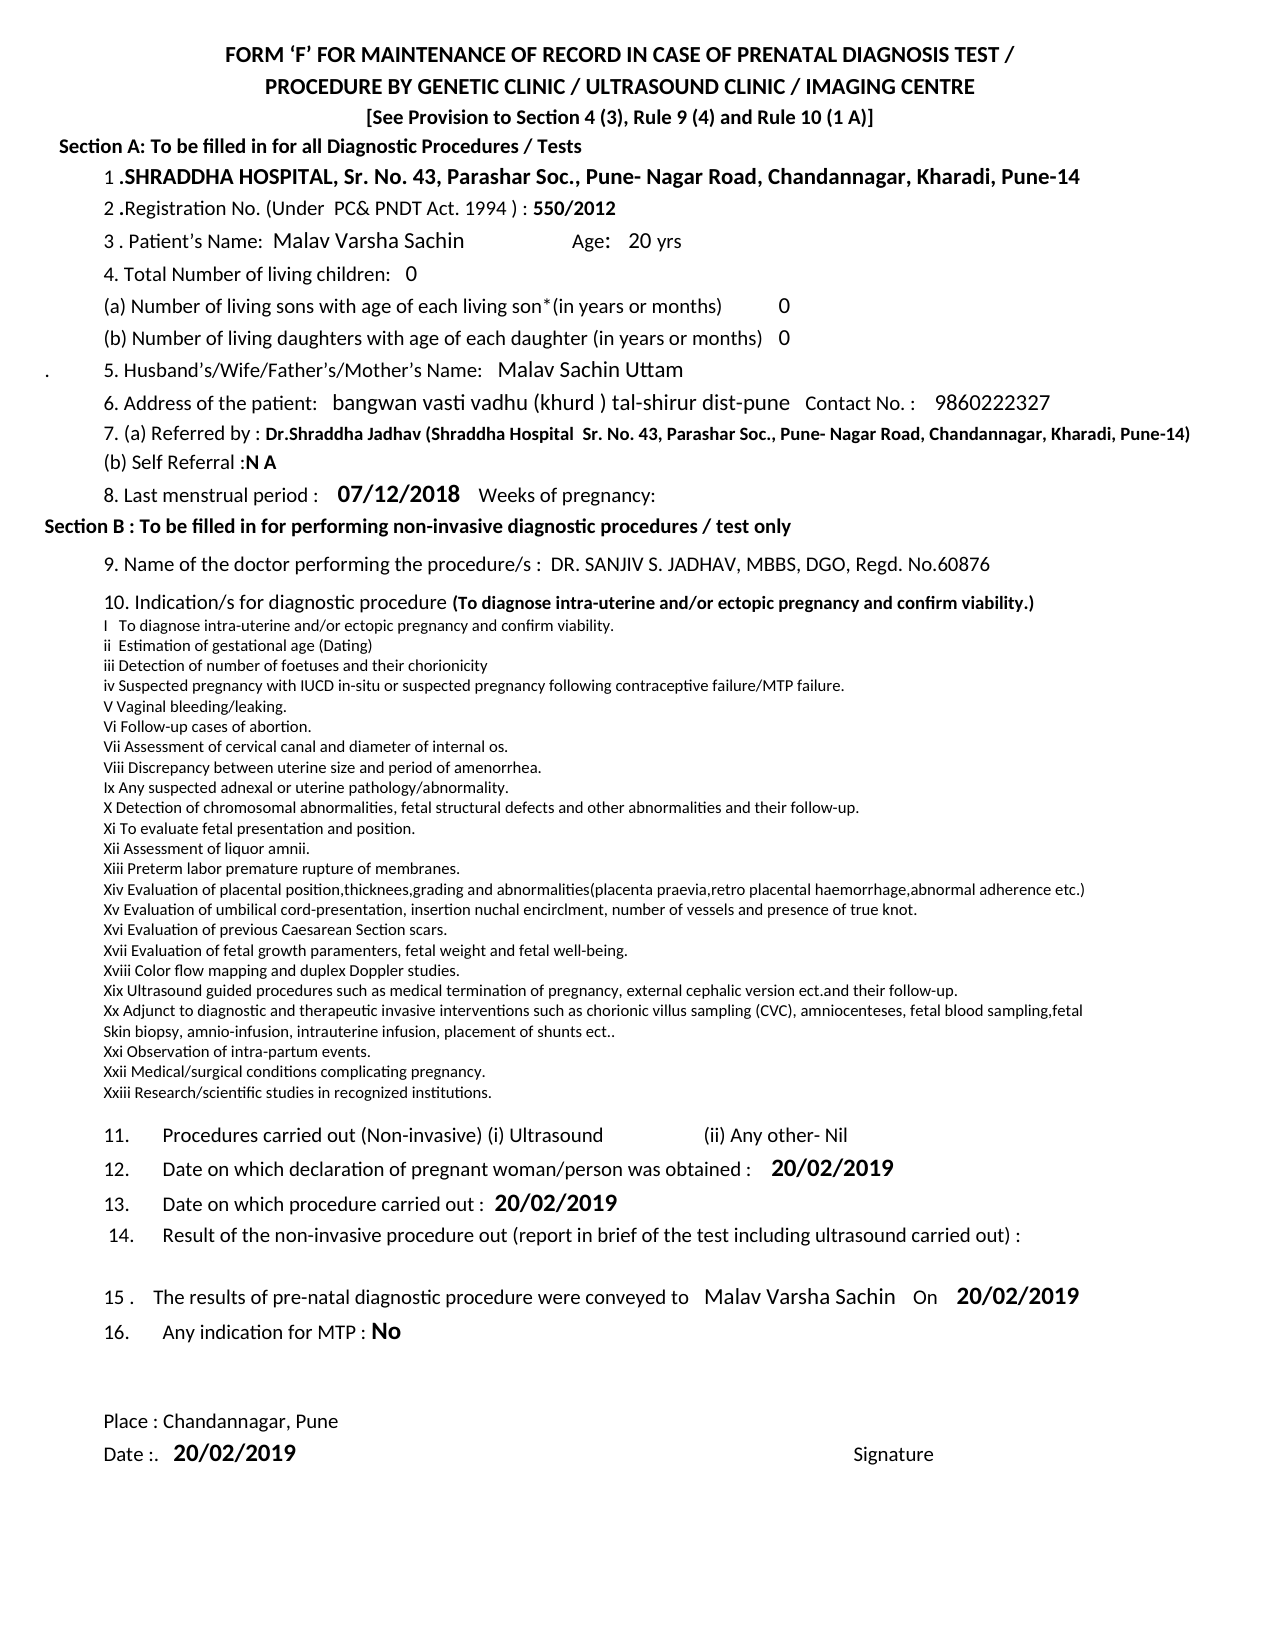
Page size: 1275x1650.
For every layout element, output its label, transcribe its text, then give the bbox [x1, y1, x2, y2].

text [See Provision to Section 4 (3), Rule 9 (4) and Rule 10 (1 A)] [44, 104, 1196, 129]
text Xxiii Research/scientific studies in recognized institutions. [0, 1082, 1275, 1102]
text PROCEDURE BY GENETIC CLINIC / ULTRASOUND CLINIC / IMAGING CENTRE [44, 72, 1196, 100]
text 10. Indication/s for diagnostic procedure (To diagnose intra-uterine and/or ectopic pregnancy and confirm viability.) [75, 589, 1255, 615]
text ii Estimation of gestational age (Dating) [0, 635, 1196, 655]
text Ix Any suspected adnexal or uterine pathology/abnormality. [0, 777, 1196, 798]
text Vi Follow-up cases of abortion. [0, 716, 1196, 737]
text Skin biopsy, amnio-infusion, intrauterine infusion, placement of shunts ect.. [0, 1021, 1275, 1041]
text Xviii Color flow mapping and duplex Doppler studies. [0, 960, 1275, 980]
text . 5. Husband’s/Wife/Father’s/Mother’s Name: [44, 355, 1255, 383]
text Xv Evaluation of umbilical cord-presentation, insertion nuchal encirclment, number of vessels and presence of true knot. [0, 899, 1275, 919]
text Xxi Observation of intra-partum events. [103, 1041, 1275, 1062]
text Xvi Evaluation of previous Caesarean Section scars. [0, 919, 1275, 940]
text iii Detection of number of foetuses and their chorionicity [0, 655, 1196, 676]
text 9. Name of the doctor performing the procedure/s : DR. SANJIV S. JADHAV, MBBS, DGO, Regd. No.60876 [0, 551, 1255, 577]
text 15 . The results of pre-natal diagnostic procedure were conveyed to On [0, 1280, 1275, 1311]
text X Detection of chromosomal abnormalities, fetal structural defects and other abnormalities and their follow-up. [0, 798, 1196, 818]
text iv Suspected pregnancy with IUCD in-situ or suspected pregnancy following contraceptive failure/MTP failure. [0, 676, 1196, 696]
text Xvii Evaluation of fetal growth paramenters, fetal weight and fetal well-being. [0, 940, 1275, 960]
text 6. Address of the patient: Contact No. : [103, 388, 1255, 416]
text 11. Procedures carried out (Non-invasive) (i) Ultrasound (ii) Any other- Nil [0, 1123, 1275, 1148]
text Xii Assessment of liquor amnii. [0, 838, 1196, 858]
text Vii Assessment of cervical canal and diameter of internal os. [0, 737, 1196, 757]
text 12. Date on which declaration of pregnant woman/person was obtained : [0, 1152, 1275, 1182]
text Xiii Preterm labor premature rupture of membranes. [0, 858, 1196, 879]
text (a) Number of living sons with age of each living son*(in years or months) [44, 291, 1255, 319]
text Section B : To be filled in for performing non-invasive diagnostic procedures / test only [44, 513, 1255, 538]
text (b) Number of living daughters with age of each daughter (in years or months) [44, 323, 1255, 351]
text Xiv Evaluation of placental position,thicknees,grading and abnormalities(placenta praevia,retro placental haemorrhage,abnormal adherence etc.) [0, 879, 1275, 899]
text 7. (a) Referred by : Dr.Shraddha Jadhav (Shraddha Hospital Sr. No. 43, Parashar Soc., Pune- Nagar Road, Chandannagar, Kharadi, Pune-14) [44, 420, 1255, 445]
text (b) Self Referral :N A [44, 449, 1255, 474]
text 14. Result of the non-invasive procedure out (report in brief of the test including ultrasound carried out) : [103, 1222, 1226, 1247]
text Xi To evaluate fetal presentation and position. [0, 818, 1196, 838]
text Date :. Signature [0, 1438, 1275, 1468]
text Xxii Medical/surgical conditions complicating pregnancy. [0, 1062, 1275, 1082]
text 1 .SHRADDHA HOSPITAL, Sr. No. 43, Parashar Soc., Pune- Nagar Road, Chandannagar, Kharadi, Pune-14 [44, 162, 1196, 191]
text 8. Last menstrual period : Weeks of pregnancy: [44, 478, 1255, 509]
text Viii Discrepancy between uterine size and period of amenorrhea. [0, 757, 1196, 777]
text FORM ‘F’ FOR MAINTENANCE OF RECORD IN CASE OF PRENATAL DIAGNOSIS TEST / [44, 40, 1196, 68]
text 13. Date on which procedure carried out : [0, 1187, 1275, 1217]
text Xx Adjunct to diagnostic and therapeutic invasive interventions such as chorionic villus sampling (CVC), amniocenteses, fetal blood sampling,fetal [0, 1001, 1275, 1021]
text I To diagnose intra-uterine and/or ectopic pregnancy and confirm viability. [75, 615, 1255, 635]
text V Vaginal bleeding/leaking. [0, 696, 1196, 716]
text Section A: To be filled in for all Diagnostic Procedures / Tests [44, 133, 1196, 159]
text Place : Chandannagar, Pune [0, 1408, 1275, 1434]
text 3 . Patient’s Name: Age: yrs [44, 224, 1166, 254]
text 16. Any indication for MTP : No [0, 1315, 1275, 1346]
text 4. Total Number of living children: [44, 259, 1196, 287]
text 2 .Registration No. (Under PC& PNDT Act. 1994 ) : 550/2012 [44, 195, 1196, 220]
text Xix Ultrasound guided procedures such as medical termination of pregnancy, external cephalic version ect.and their follow-up. [0, 980, 1275, 1001]
